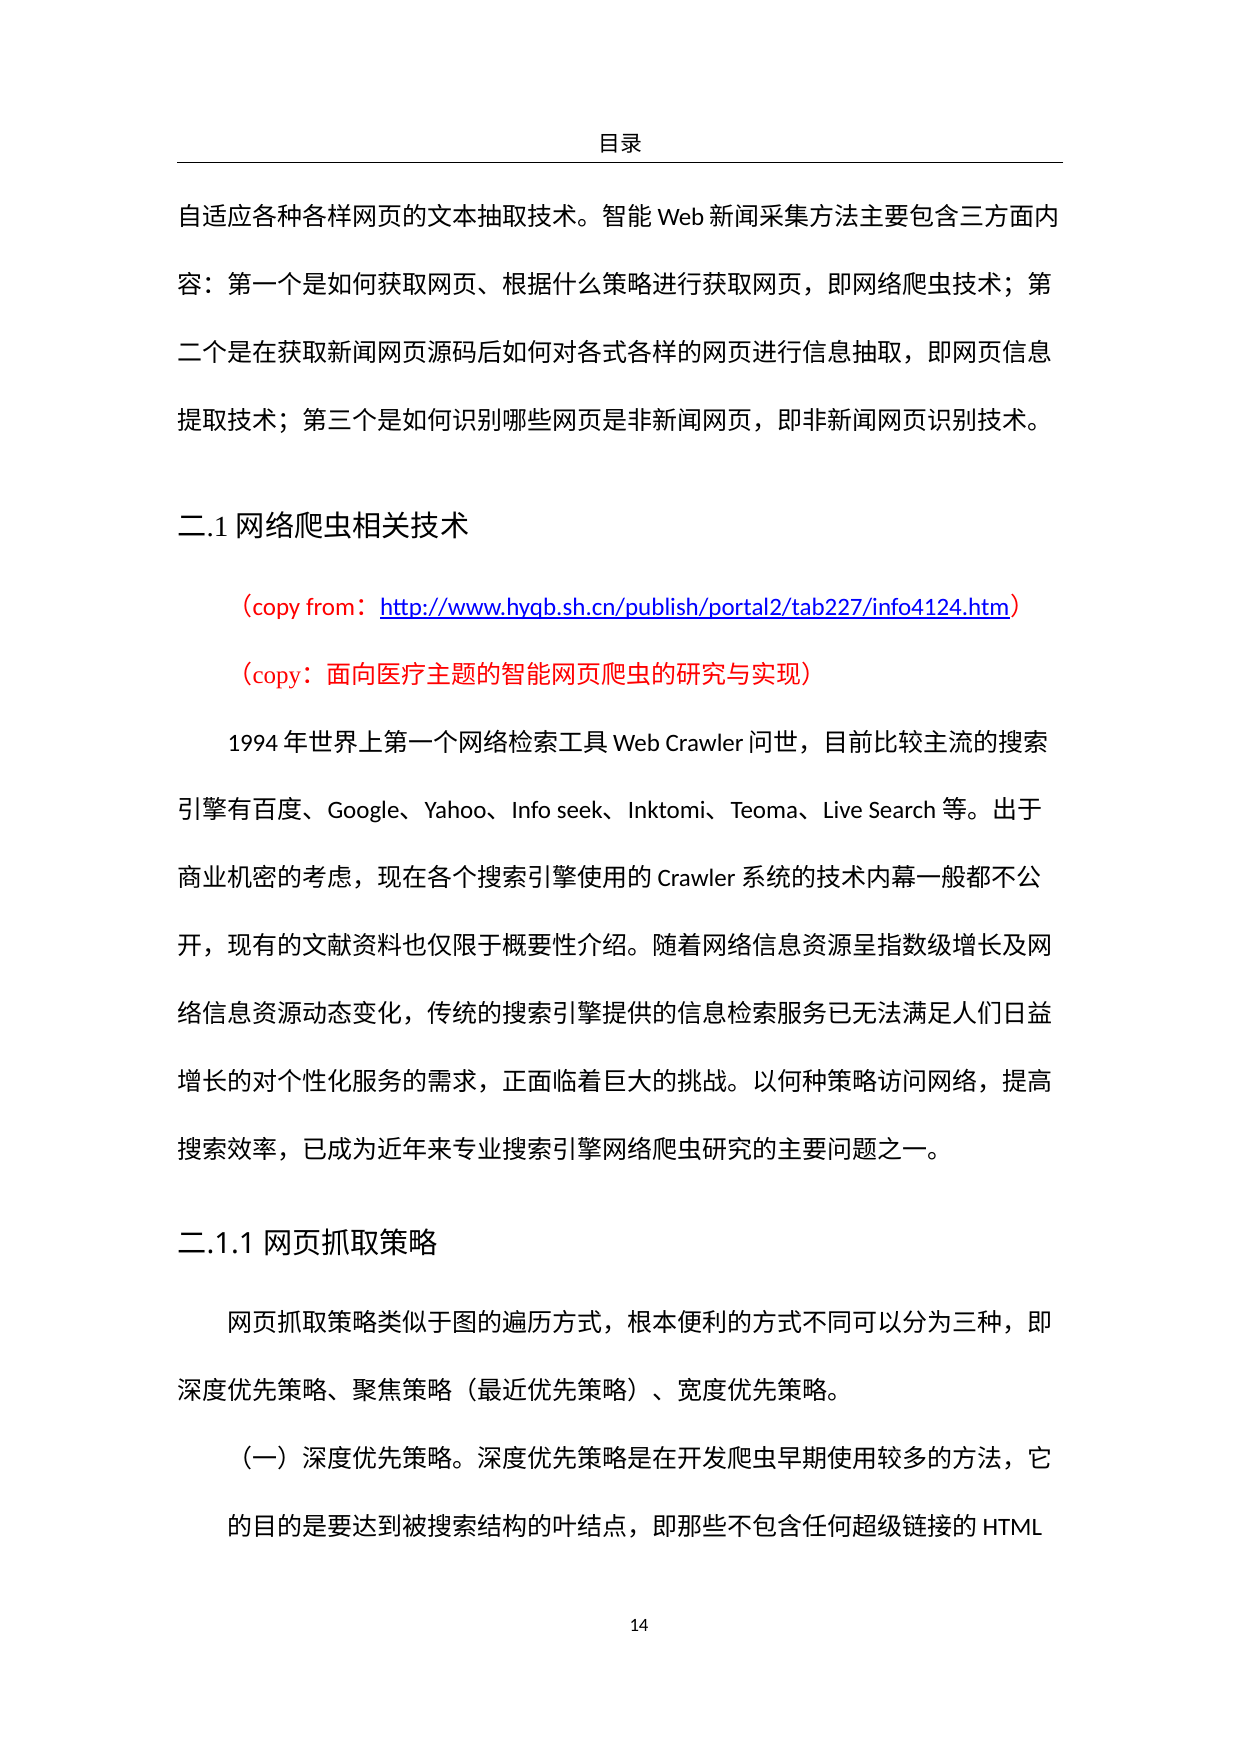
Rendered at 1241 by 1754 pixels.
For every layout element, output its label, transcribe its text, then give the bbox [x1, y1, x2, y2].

subtitle 网页抓取策略 [177, 1207, 1063, 1274]
text 1994年世界上第一个网络检索工具Web Crawler问世，目前比较主流的搜索引擎有百度、Google、Yahoo、Info seek、Inktomi、Teoma、Live Search 等。出于商业机密的考虑，现在各个搜索引擎使用的Crawler 系统的技术内幕一般都不公开，现有的文献资料也仅限于概要性介绍。随着网络信息资源呈指数级增长及网络信息资源动态变化，传统的搜索引擎提供的信息检索服务已无法满足人们日益增长的对个性化服务的需求，正面临着巨大的挑战。以何种策略访问网络，提高搜索效率，已成为近年来专业搜索引擎网络爬虫研究的主要问题之一。 [177, 706, 1063, 1182]
text （copy from：http://www.hyqb.sh.cn/publish/portal2/tab227/info4124.htm） [177, 570, 1063, 638]
text （copy：面向医疗主题的智能网页爬虫的研究与实现） [177, 638, 1063, 706]
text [227, 1423, 1063, 1559]
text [177, 181, 1063, 452]
subtitle 网络爬虫相关技术 [177, 490, 1063, 558]
text 网页抓取策略类似于图的遍历方式，根本便利的方式不同可以分为三种，即深度优先策略、聚焦策略（最近优先策略）、宽度优先策略。 [177, 1287, 1063, 1423]
